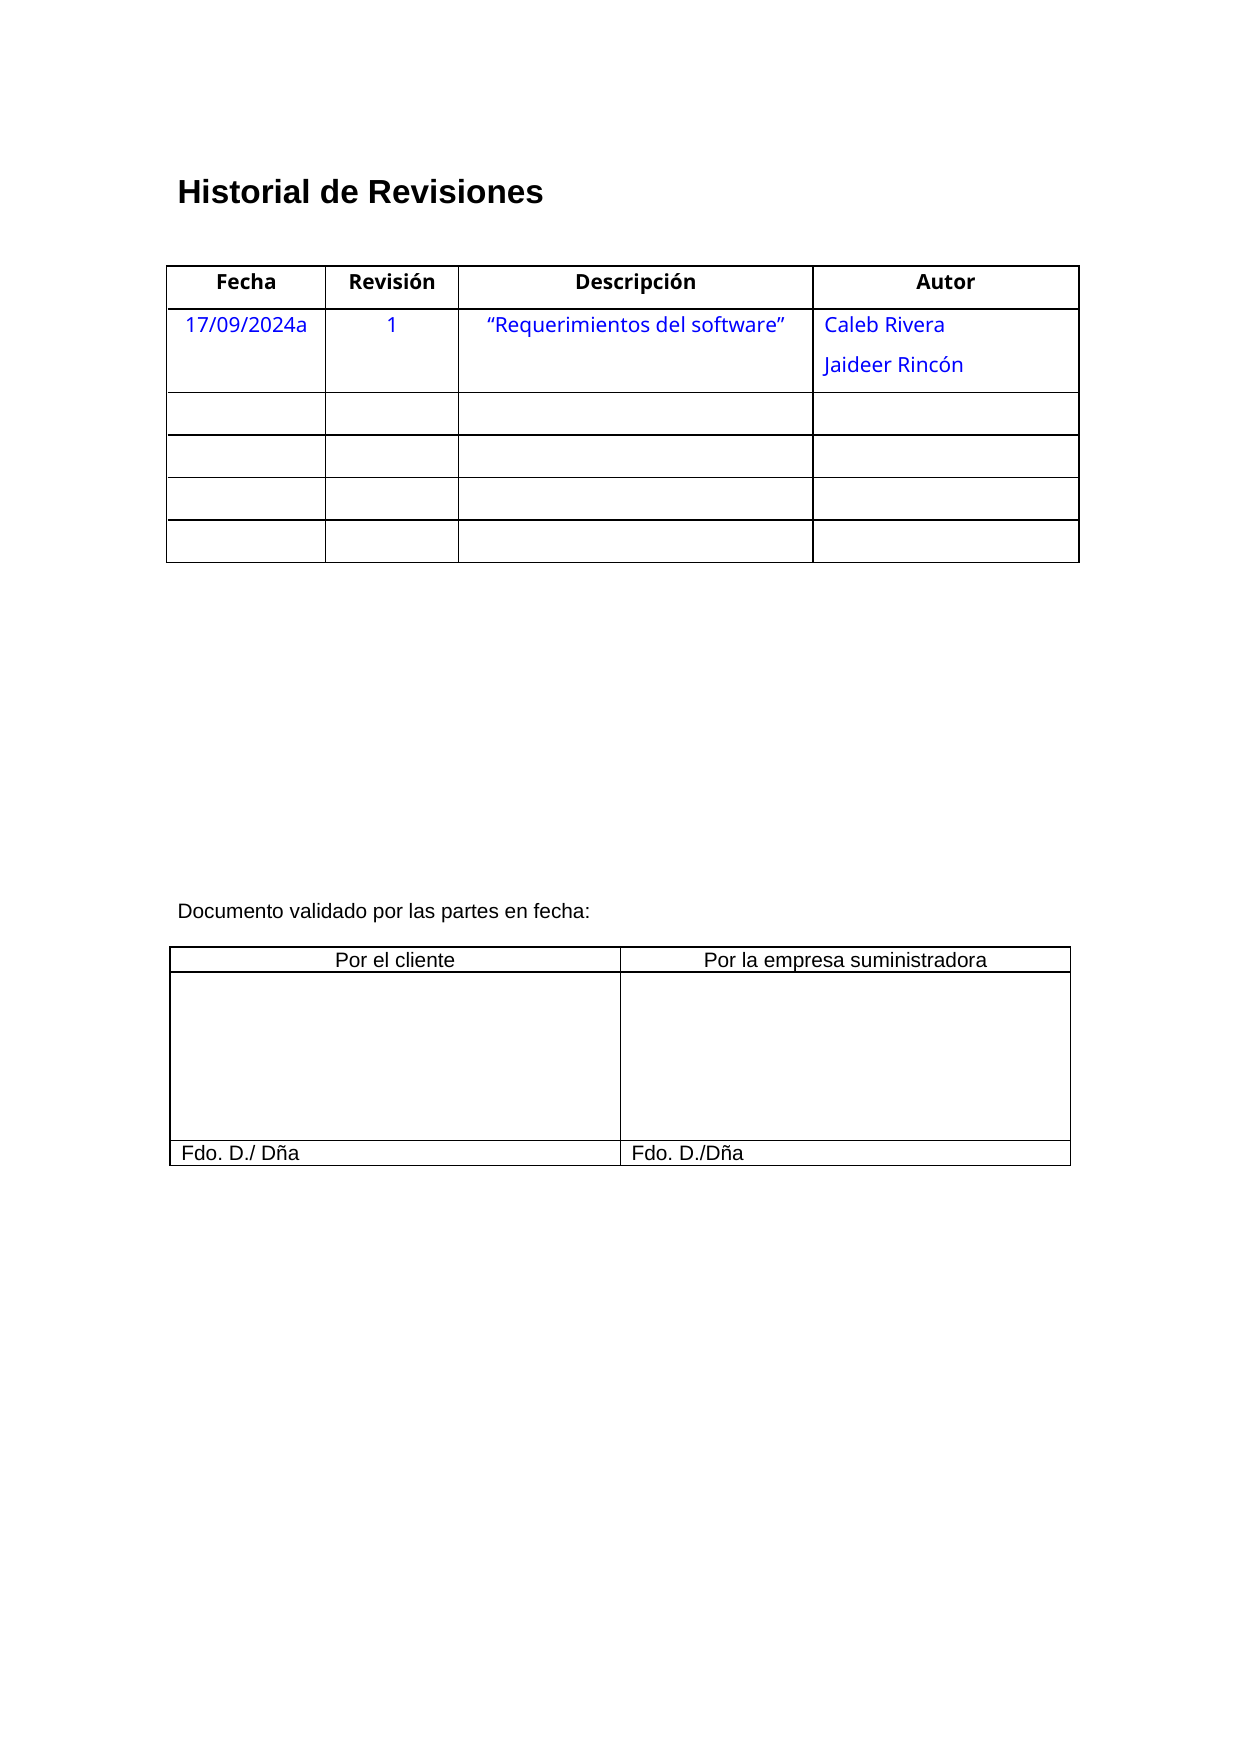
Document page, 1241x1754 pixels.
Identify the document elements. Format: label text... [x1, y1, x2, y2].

table_cell [326, 478, 458, 519]
table_cell Fdo. D./Dña [621, 1141, 1070, 1165]
table_cell [326, 436, 458, 477]
table_cell Caleb Rivera Jaideer Rincón [814, 310, 1078, 392]
table_cell Fdo. D./ Dña [171, 1141, 620, 1165]
table_cell 1 [326, 310, 458, 392]
table_cell [326, 521, 458, 562]
text Historial de Revisiones [177, 173, 1063, 211]
table_header Autor [814, 267, 1078, 308]
table_cell [167, 520, 325, 562]
table_header Por la empresa suministradora [621, 948, 1070, 971]
table_cell “Requerimientos del software” [459, 310, 812, 392]
table_cell [459, 478, 812, 519]
table_cell [167, 478, 325, 519]
table_cell [326, 393, 458, 434]
table_cell [167, 393, 325, 434]
table_cell [621, 973, 1070, 1140]
table_cell [814, 393, 1078, 434]
table_cell [167, 435, 325, 477]
text Documento validado por las partes en fecha: [177, 898, 1063, 922]
table_cell [171, 973, 620, 1140]
table_cell [459, 393, 812, 434]
table_cell [814, 436, 1078, 477]
table_header Revisión [326, 267, 458, 308]
table_cell [459, 521, 812, 562]
table_cell [814, 521, 1078, 562]
table_cell 17/09/2024a [167, 309, 325, 392]
table_cell [814, 478, 1078, 519]
table_header Por el cliente [171, 948, 620, 971]
table_cell [459, 436, 812, 477]
table_header Fecha [167, 267, 325, 308]
table_header Descripción [459, 267, 812, 308]
